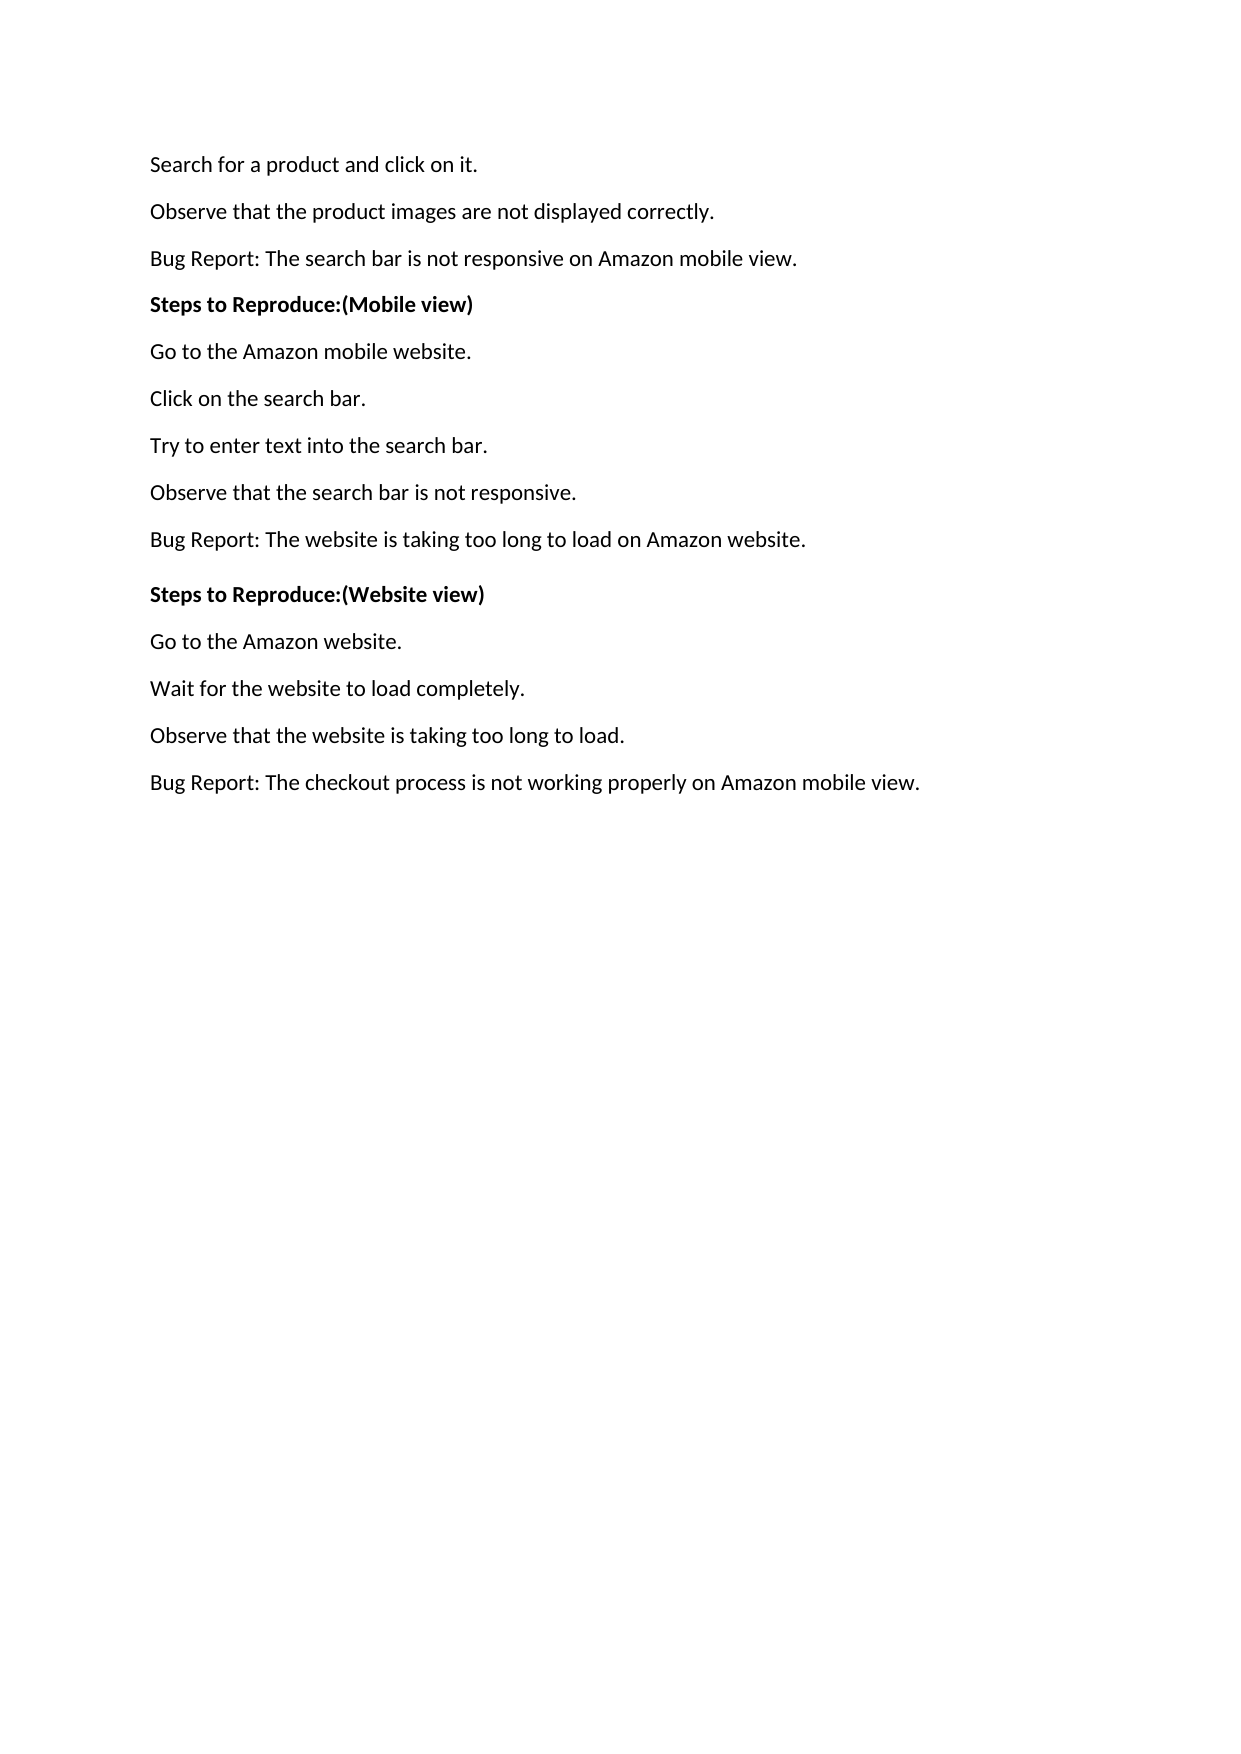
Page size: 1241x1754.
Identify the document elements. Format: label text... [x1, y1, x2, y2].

text Steps to Reproduce:(Website view) [150, 580, 1090, 608]
text Bug Report: The search bar is not responsive on Amazon mobile view. [150, 244, 1090, 272]
text Bug Report: The checkout process is not working properly on Amazon mobile view. [150, 768, 1090, 796]
text Go to the Amazon mobile website. [150, 337, 1090, 366]
text Steps to Reproduce:(Mobile view) [150, 291, 1090, 319]
text Try to enter text into the search bar. [150, 431, 1090, 459]
text Observe that the product images are not displayed correctly. [150, 197, 1090, 225]
text Go to the Amazon website. [150, 627, 1090, 655]
text Search for a product and click on it. [150, 150, 1090, 178]
text Observe that the search bar is not responsive. [150, 478, 1090, 506]
text Observe that the website is taking too long to load. [150, 721, 1090, 749]
text Wait for the website to load completely. [150, 674, 1090, 702]
text Bug Report: The website is taking too long to load on Amazon website. [150, 525, 1090, 553]
text Click on the search bar. [150, 384, 1090, 412]
